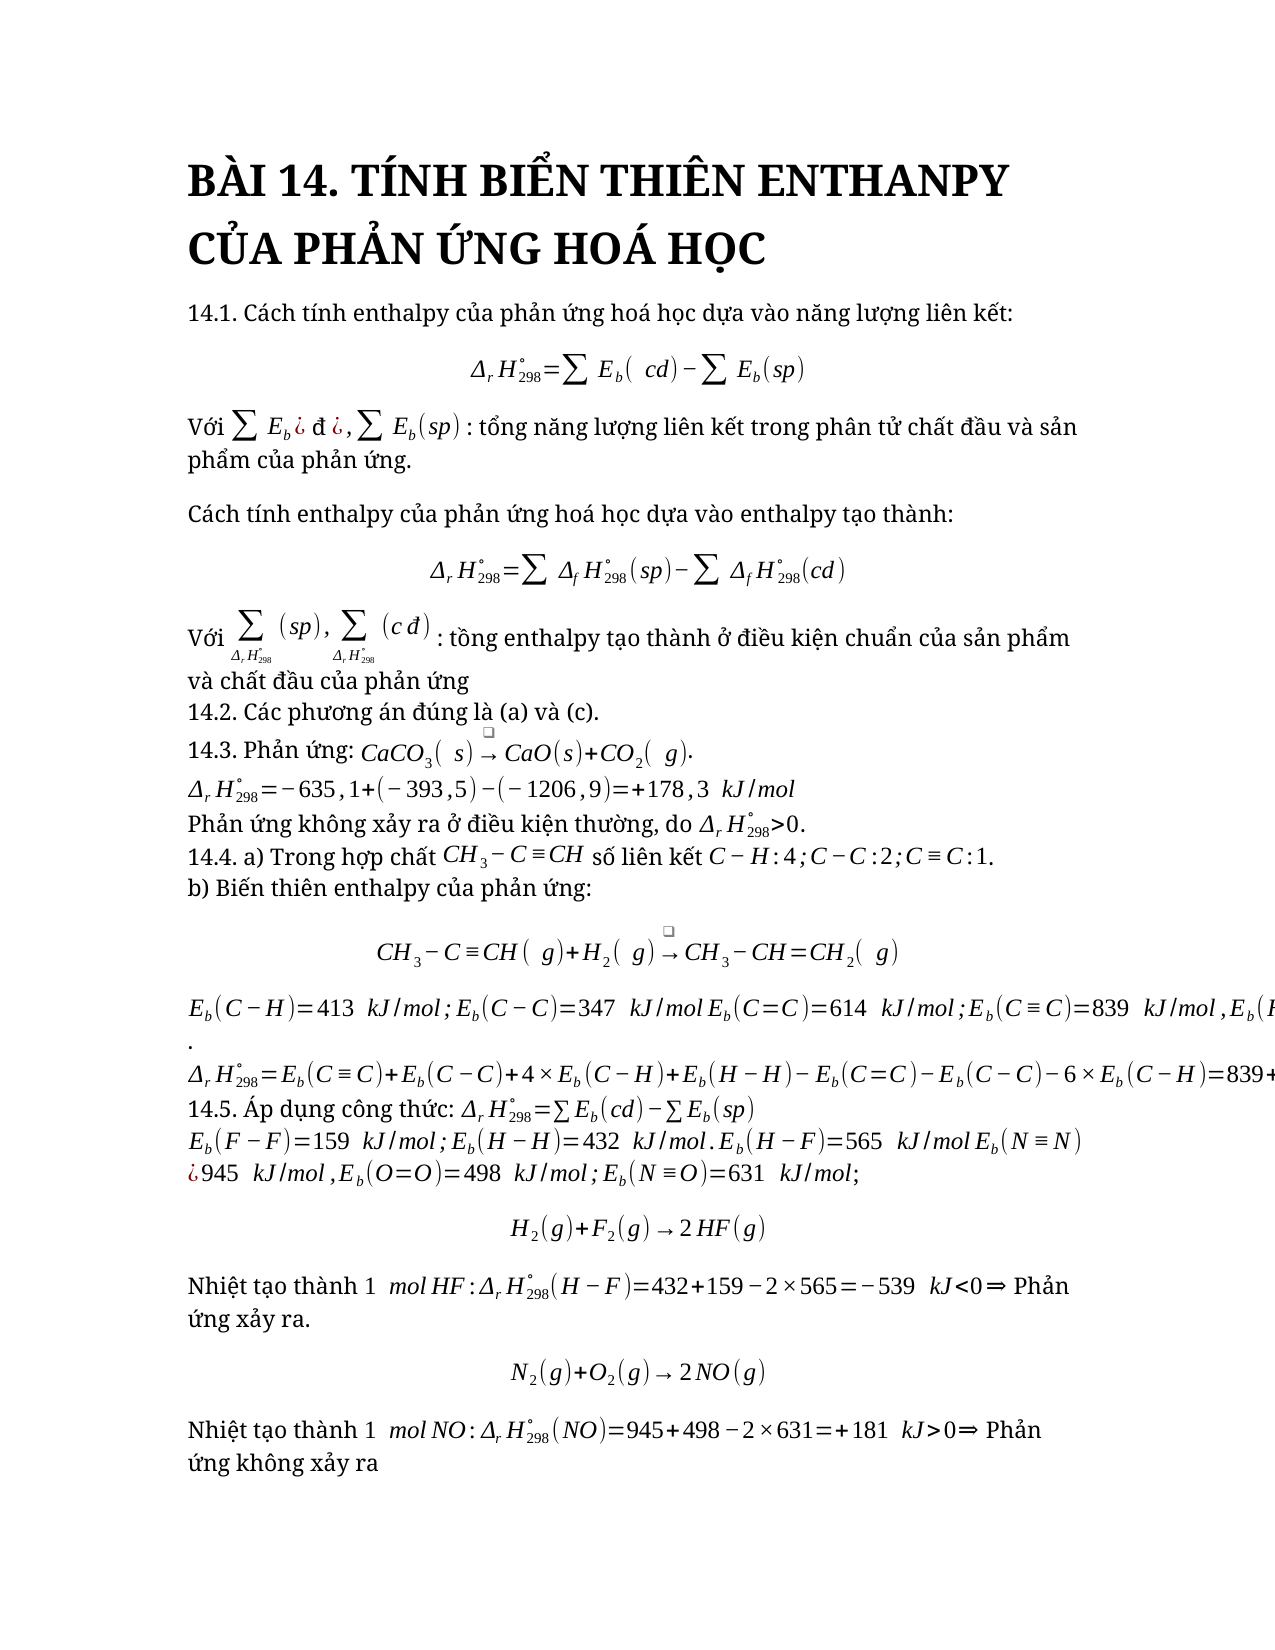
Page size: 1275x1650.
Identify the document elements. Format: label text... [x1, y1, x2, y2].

text Nhiệt tạo thành Phản ứng xảy ra. [187, 1268, 1087, 1334]
text BÀI 14. TÍNH BIỂN THIÊN ENTHANPY CỦA PHẢN ỨNG HOÁ HỌC [187, 150, 1087, 277]
text . 14.5. Áp dụng công thức: ; [187, 993, 1087, 1190]
text 14.1. Cách tính enthalpy của phản ứng hoá học dựa vào năng lượng liên kết: [187, 297, 1087, 328]
text Cách tính enthalpy của phản ứng hoá học dựa vào enthalpy tạo thành: [187, 498, 1087, 529]
text Với : tồng enthalpy tạo thành ở điều kiện chuẩn của sản phẩm và chất đầu của phản ứng 14.2. Các phương án đúng là (a) và (c). 14.3. Phản ứng: . Phản ứng không xảy ra ở điều kiện thường, do . 14.4. a) Trong hợp chất số liên kết . b) Biến thiên enthalpy của phản ứng: [187, 610, 1087, 903]
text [187, 1412, 1087, 1478]
text Với đ : tổng năng lượng liên kết trong phân tử chất đầu và sản phẩm của phản ứng. [187, 409, 1087, 475]
